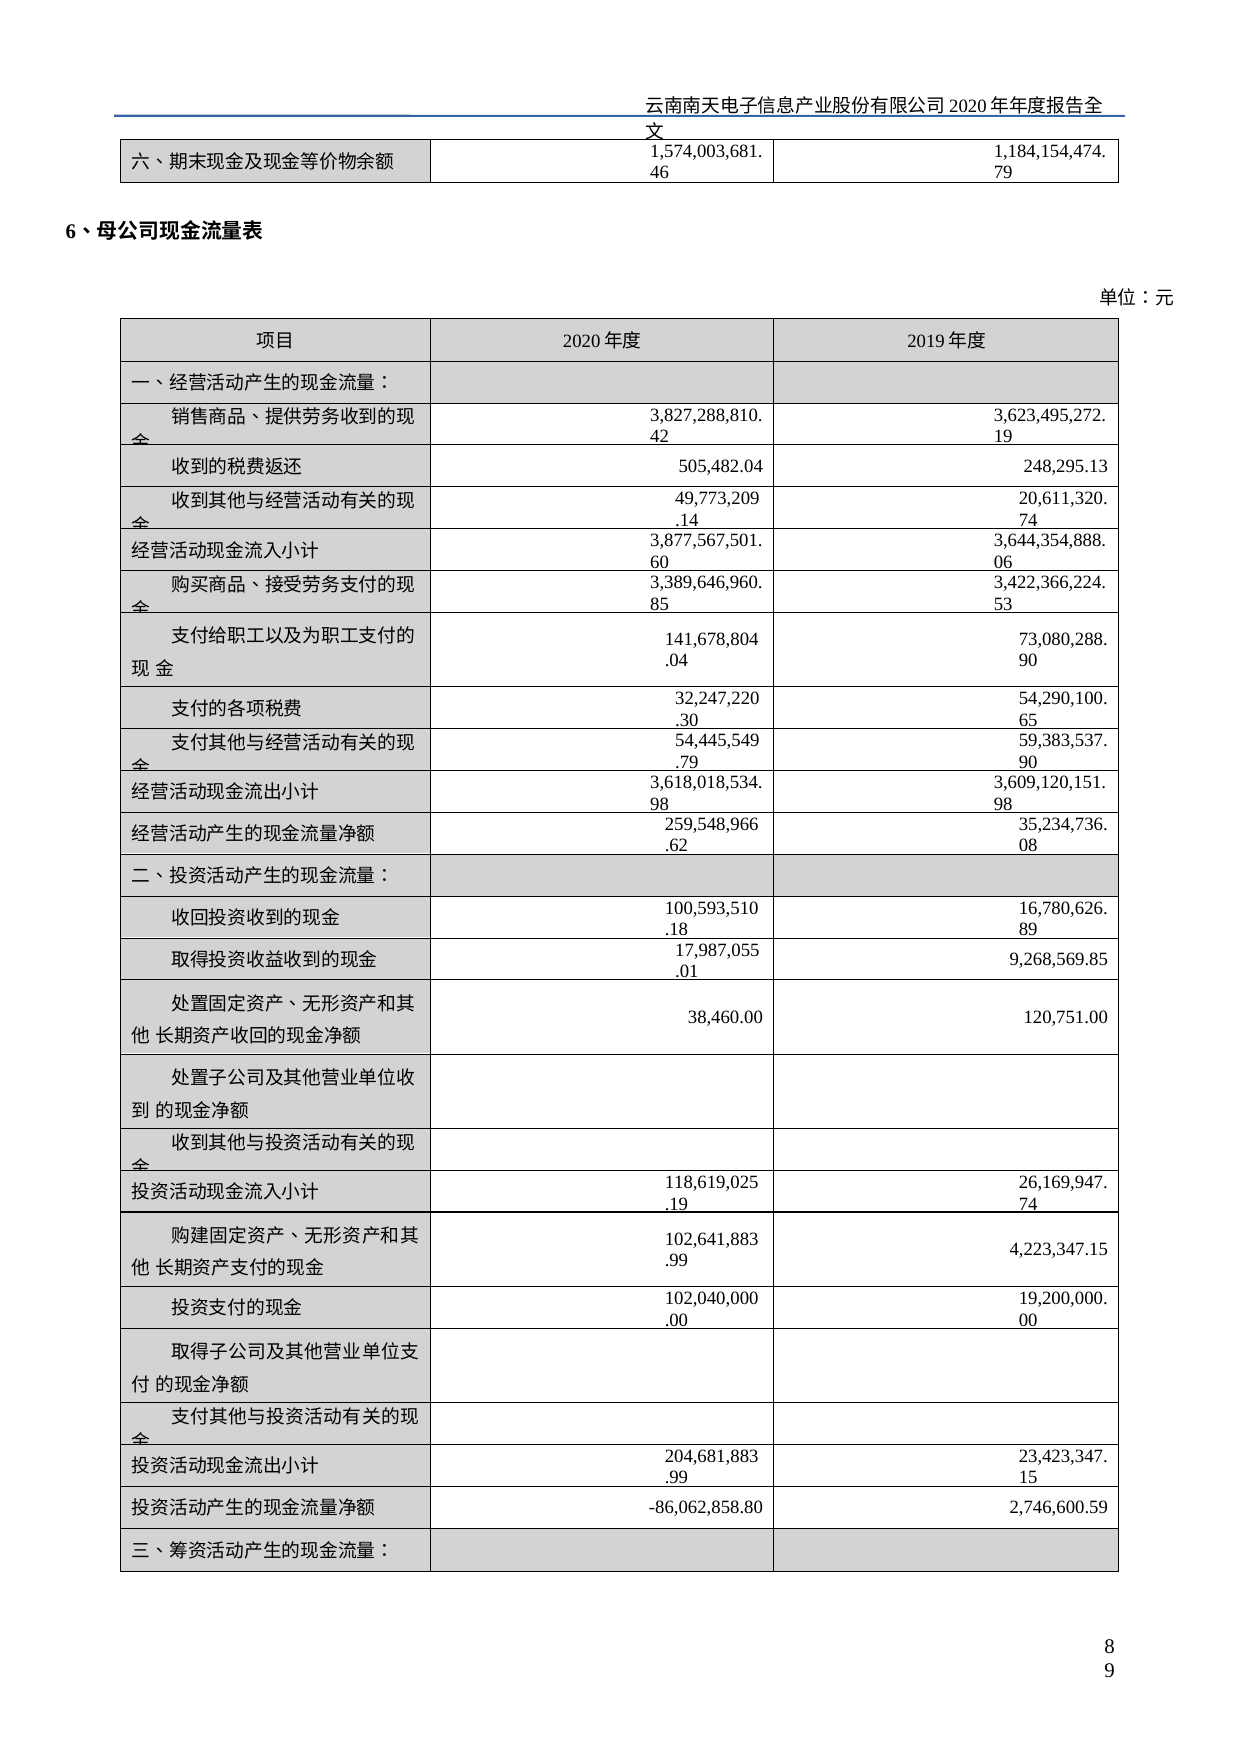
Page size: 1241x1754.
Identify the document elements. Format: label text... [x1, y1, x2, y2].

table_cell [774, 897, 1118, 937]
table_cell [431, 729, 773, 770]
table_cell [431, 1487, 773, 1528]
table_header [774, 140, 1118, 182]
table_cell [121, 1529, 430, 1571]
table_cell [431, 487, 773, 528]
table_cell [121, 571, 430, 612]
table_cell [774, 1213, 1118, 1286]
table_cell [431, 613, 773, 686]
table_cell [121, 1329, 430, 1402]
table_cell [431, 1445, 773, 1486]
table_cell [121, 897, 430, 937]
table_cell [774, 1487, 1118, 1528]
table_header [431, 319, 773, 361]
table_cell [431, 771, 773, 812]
text 单位：元 [65, 284, 1174, 310]
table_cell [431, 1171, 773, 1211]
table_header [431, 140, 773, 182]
text 6、母公司现金流量表 [65, 216, 1174, 245]
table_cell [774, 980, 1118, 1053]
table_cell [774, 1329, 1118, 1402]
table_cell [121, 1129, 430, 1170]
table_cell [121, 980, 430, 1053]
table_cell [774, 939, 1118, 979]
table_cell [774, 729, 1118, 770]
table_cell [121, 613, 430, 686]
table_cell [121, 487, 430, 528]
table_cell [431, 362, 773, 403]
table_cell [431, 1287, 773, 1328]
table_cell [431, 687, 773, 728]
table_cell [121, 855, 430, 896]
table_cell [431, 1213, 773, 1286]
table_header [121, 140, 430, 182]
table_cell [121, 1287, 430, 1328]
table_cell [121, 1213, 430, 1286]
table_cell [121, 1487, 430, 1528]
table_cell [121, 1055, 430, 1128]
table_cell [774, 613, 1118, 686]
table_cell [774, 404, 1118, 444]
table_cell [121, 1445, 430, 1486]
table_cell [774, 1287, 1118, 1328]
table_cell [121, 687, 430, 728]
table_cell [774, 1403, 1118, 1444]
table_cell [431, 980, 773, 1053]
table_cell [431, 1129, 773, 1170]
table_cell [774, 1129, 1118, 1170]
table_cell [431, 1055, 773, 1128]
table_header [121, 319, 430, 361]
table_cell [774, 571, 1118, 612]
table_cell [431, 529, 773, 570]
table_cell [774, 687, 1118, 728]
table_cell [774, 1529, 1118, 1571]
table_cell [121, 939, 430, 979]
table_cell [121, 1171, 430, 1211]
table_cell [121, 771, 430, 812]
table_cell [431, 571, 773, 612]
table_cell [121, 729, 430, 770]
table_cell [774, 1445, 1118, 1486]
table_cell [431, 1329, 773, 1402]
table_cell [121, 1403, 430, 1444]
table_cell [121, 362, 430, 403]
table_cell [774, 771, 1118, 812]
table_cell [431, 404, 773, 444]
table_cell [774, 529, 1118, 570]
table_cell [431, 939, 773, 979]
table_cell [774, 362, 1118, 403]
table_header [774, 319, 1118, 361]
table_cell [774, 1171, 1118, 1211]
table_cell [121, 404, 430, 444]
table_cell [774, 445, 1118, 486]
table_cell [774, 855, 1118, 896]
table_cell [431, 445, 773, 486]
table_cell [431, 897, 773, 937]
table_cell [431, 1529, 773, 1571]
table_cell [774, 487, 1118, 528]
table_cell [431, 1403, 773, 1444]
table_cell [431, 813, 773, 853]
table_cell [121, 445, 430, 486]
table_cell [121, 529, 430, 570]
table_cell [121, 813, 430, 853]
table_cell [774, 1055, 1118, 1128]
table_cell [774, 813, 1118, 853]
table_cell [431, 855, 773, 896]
